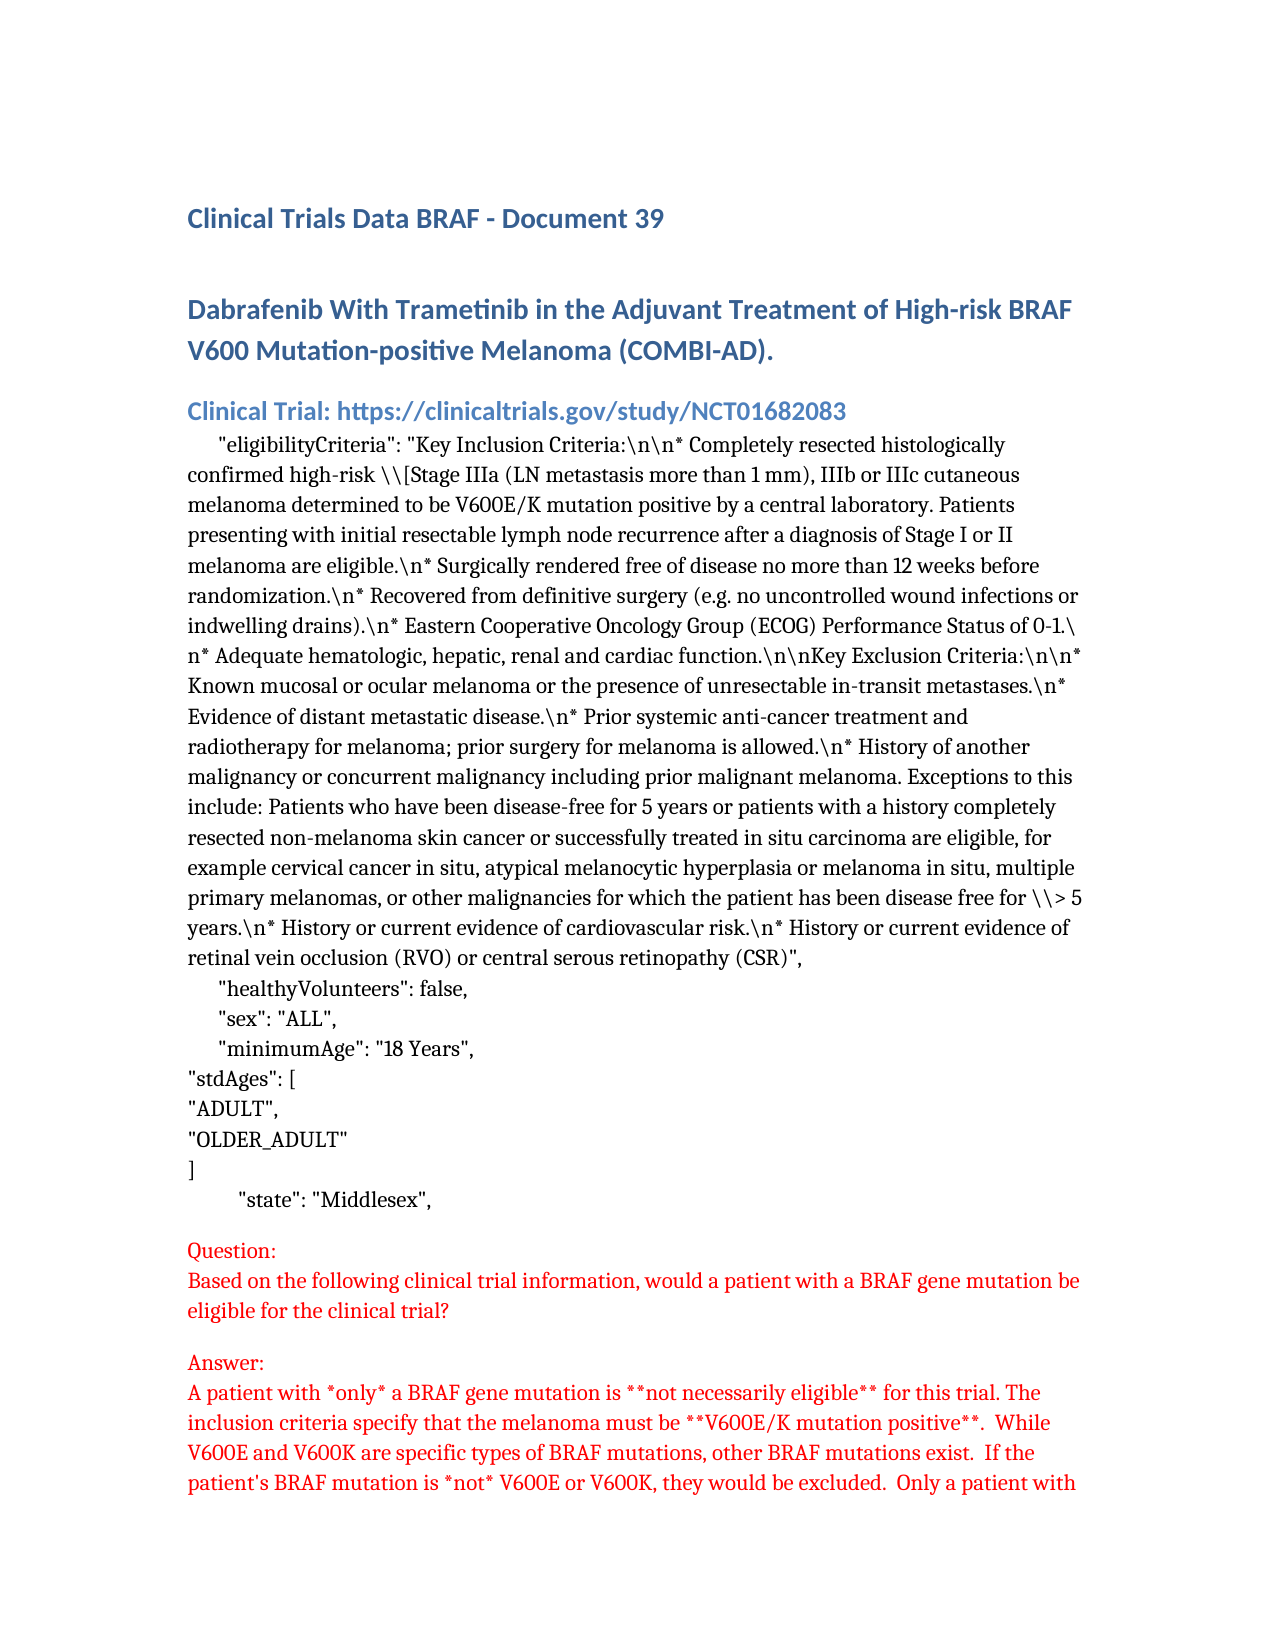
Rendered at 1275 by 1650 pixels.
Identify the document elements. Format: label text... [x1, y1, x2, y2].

subtitle Clinical Trials Data BRAF - Document 39 [187, 200, 1087, 236]
subtitle Dabrafenib With Trametinib in the Adjuvant Treatment of High-risk BRAF V600 Mutation-positive Melanoma (COMBI-AD). [187, 291, 1087, 367]
text Question: Based on the following clinical trial information, would a patient with a BRAF gene mutation be eligible for the clinical trial? [187, 1238, 1087, 1324]
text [187, 1349, 1087, 1496]
text "eligibilityCriteria": "Key Inclusion Criteria:\n\n* Completely resected histologically confirmed high-risk \\[Stage IIIa (LN metastasis more than 1 mm), IIIb or IIIc cutaneous melanoma determined to be V600E/K mutation positive by a central laboratory. Patients presenting with initial resectable lymph node recurrence after a diagnosis of Stage I or II melanoma are eligible.\n* Surgically rendered free of disease no more than 12 weeks before randomization.\n* Recovered from definitive surgery (e.g. no uncontrolled wound infections or indwelling drains).\n* Eastern Cooperative Oncology Group (ECOG) Performance Status of 0-1.\n* Adequate hematologic, hepatic, renal and cardiac function.\n\nKey Exclusion Criteria:\n\n* Known mucosal or ocular melanoma or the presence of unresectable in-transit metastases.\n* Evidence of distant metastatic disease.\n* Prior systemic anti-cancer treatment and radiotherapy for melanoma; prior surgery for melanoma is allowed.\n* History of another malignancy or concurrent malignancy including prior malignant melanoma. Exceptions to this include: Patients who have been disease-free for 5 years or patients with a history completely resected non-melanoma skin cancer or successfully treated in situ carcinoma are eligible, for example cervical cancer in situ, atypical melanocytic hyperplasia or melanoma in situ, multiple primary melanomas, or other malignancies for which the patient has been disease free for \\> 5 years.\n* History or current evidence of cardiovascular risk.\n* History or current evidence of retinal vein occlusion (RVO) or central serous retinopathy (CSR)", "healthyVolunteers": false, "sex": "ALL", "minimumAge": "18 Years", "stdAges": [ "ADULT", "OLDER_ADULT" ] "state": "Middlesex", [187, 432, 1087, 1213]
subtitle Clinical Trial: https://clinicaltrials.gov/study/NCT01682083 [187, 394, 1087, 427]
